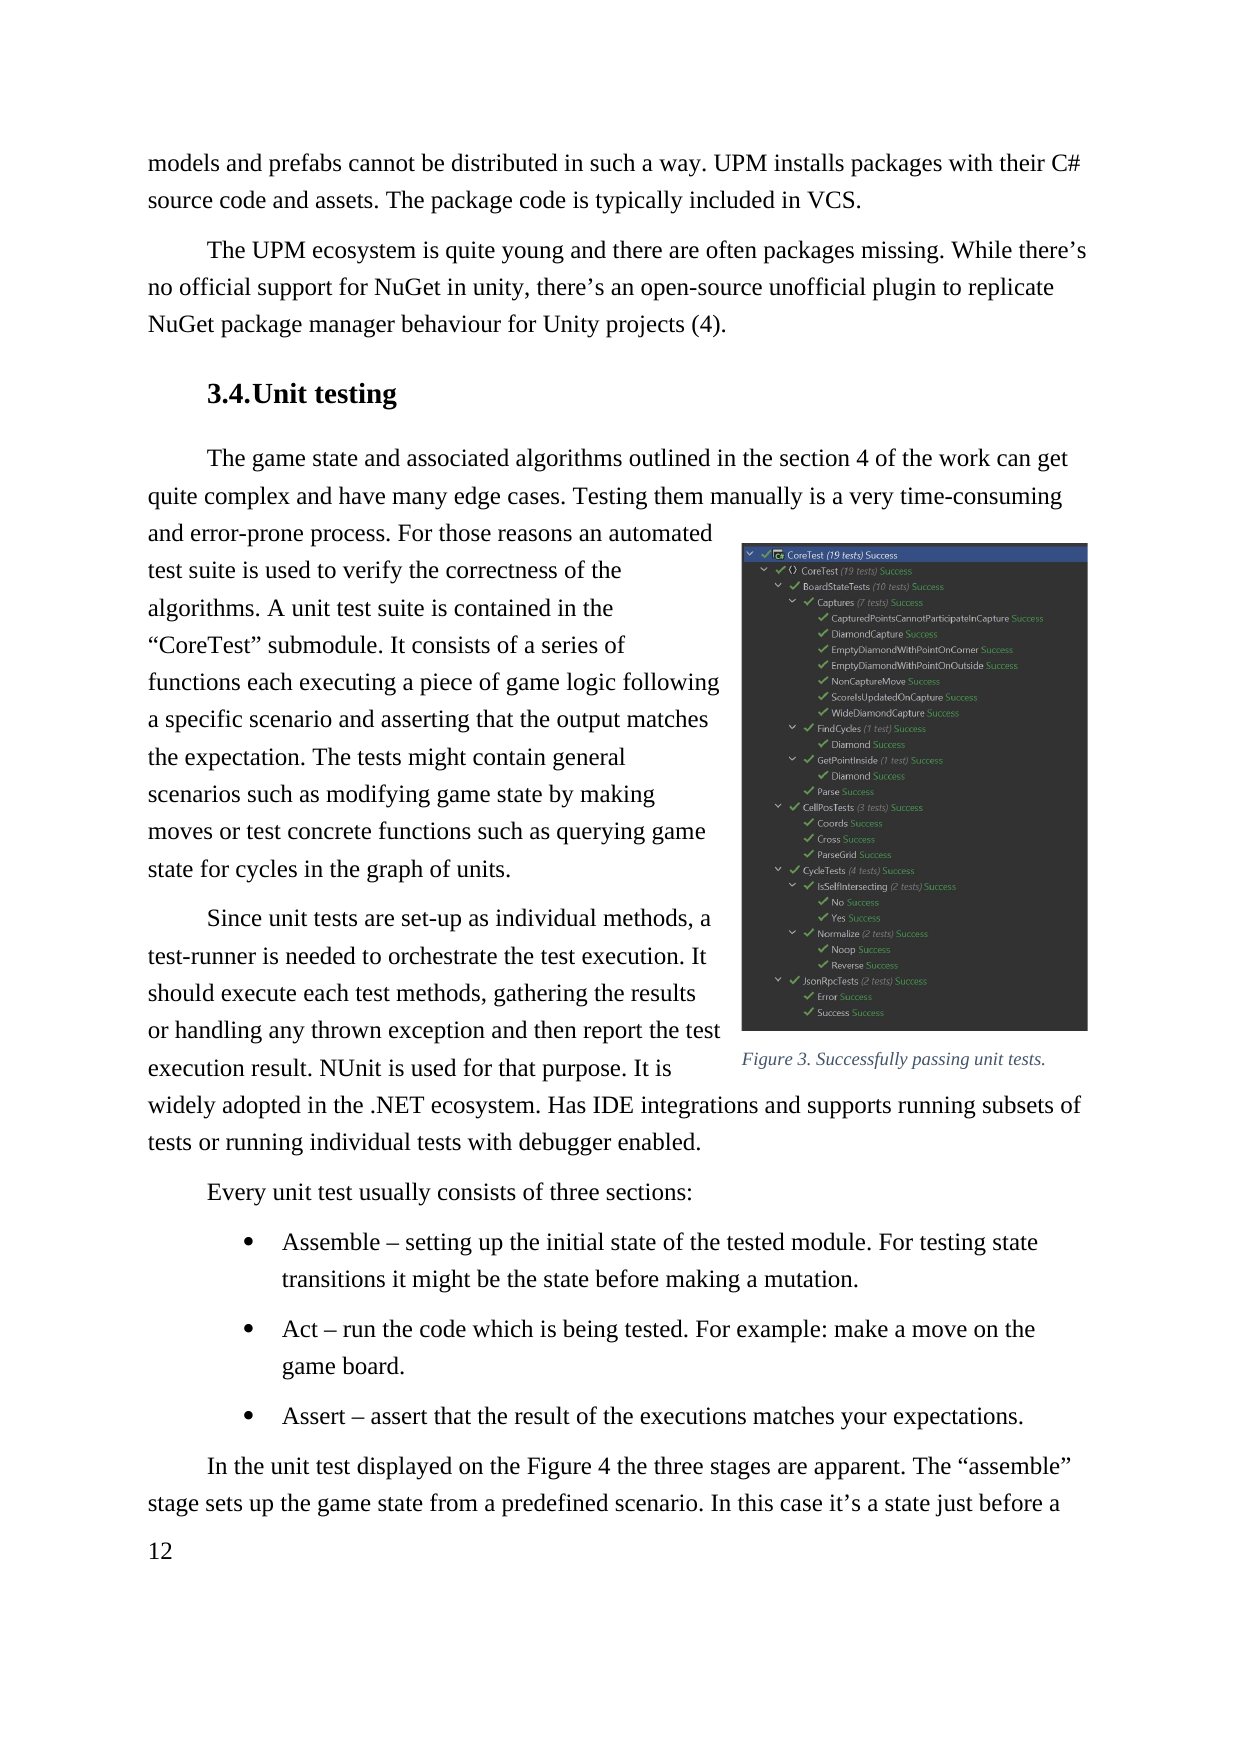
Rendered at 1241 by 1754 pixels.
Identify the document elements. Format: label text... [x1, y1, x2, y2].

text The game state and associated algorithms outlined in the section 4 of the work can get quite complex and have many edge cases. Testing them manually is a very time-consuming and error-prone process. For those reasons an automated test suite is used to verify the correctness of the algorithms. A unit test suite is contained in the “CoreTest” submodule. It consists of a series of functions each executing a piece of game logic following a specific scenario and asserting that the output matches the expectation. The tests might contain general scenarios such as modifying game state by making moves or test concrete functions such as querying game state for cycles in the graph of units. [148, 443, 1093, 882]
text The UPM ecosystem is quite young and there are often packages missing. While there’s no official support for NuGet in unity, there’s an open-source unofficial plugin to replicate NuGet package manager behaviour for Unity projects. [148, 235, 1093, 338]
text Every unit test usually consists of three sections: [148, 1177, 1093, 1206]
list Assert – assert that the result of the executions matches your expectations. [244, 1401, 1093, 1430]
subtitle Unit testing [207, 376, 1093, 409]
list Assemble – setting up the initial state of the tested module. For testing state transitions it might be the state before making a mutation. [244, 1227, 1093, 1293]
text Since unit tests are set-up as individual methods, a test-runner is needed to orchestrate the test execution. It should execute each test methods, gathering the results or handling any thrown exception and then report the test execution result. NUnit is used for that purpose. It is widely adopted in the .NET ecosystem. Has IDE integrations and supports running subsets of tests or running individual tests with debugger enabled. [148, 903, 1093, 1156]
list Act – run the code which is being tested. For example: make a move on the game board. [244, 1314, 1093, 1380]
picture [741, 543, 1088, 1031]
